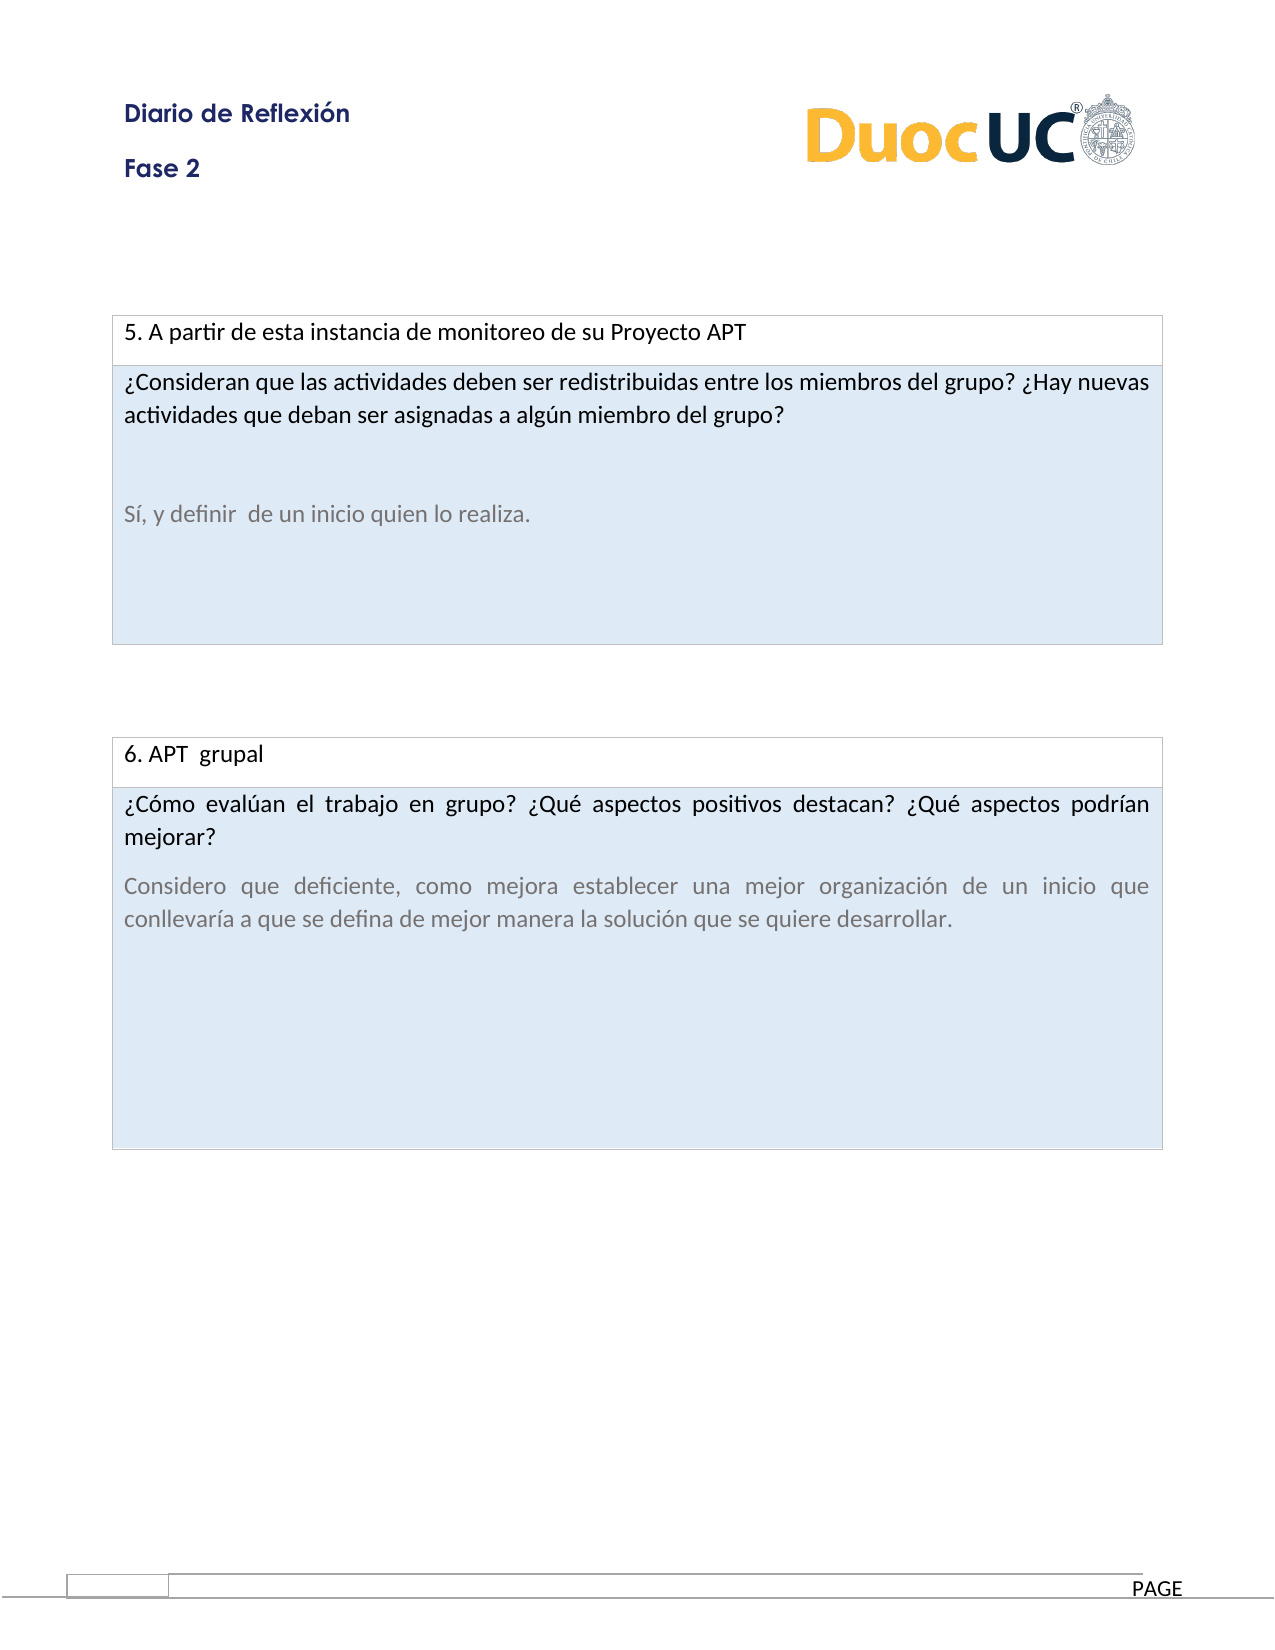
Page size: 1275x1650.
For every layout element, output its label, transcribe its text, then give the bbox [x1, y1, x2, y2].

table_header 5. A partir de esta instancia de monitoreo de su Proyecto APT [113, 316, 1162, 365]
picture [807, 94, 1135, 165]
table_header 6. APT grupal [113, 738, 1162, 787]
table_cell ¿Consideran que las actividades deben ser redistribuidas entre los miembros del grupo? ¿Hay nuevas actividades que deban ser asignadas a algún miembro del grupo? Sí, y definir de un inicio quien lo realiza. [113, 366, 1162, 644]
table_cell ¿Cómo evalúan el trabajo en grupo? ¿Qué aspectos positivos destacan? ¿Qué aspectos podrían mejorar? Considero que deficiente, como mejora establecer una mejor organización de un inicio que conllevaría a que se defina de mejor manera la solución que se quiere desarrollar. [113, 788, 1162, 1148]
